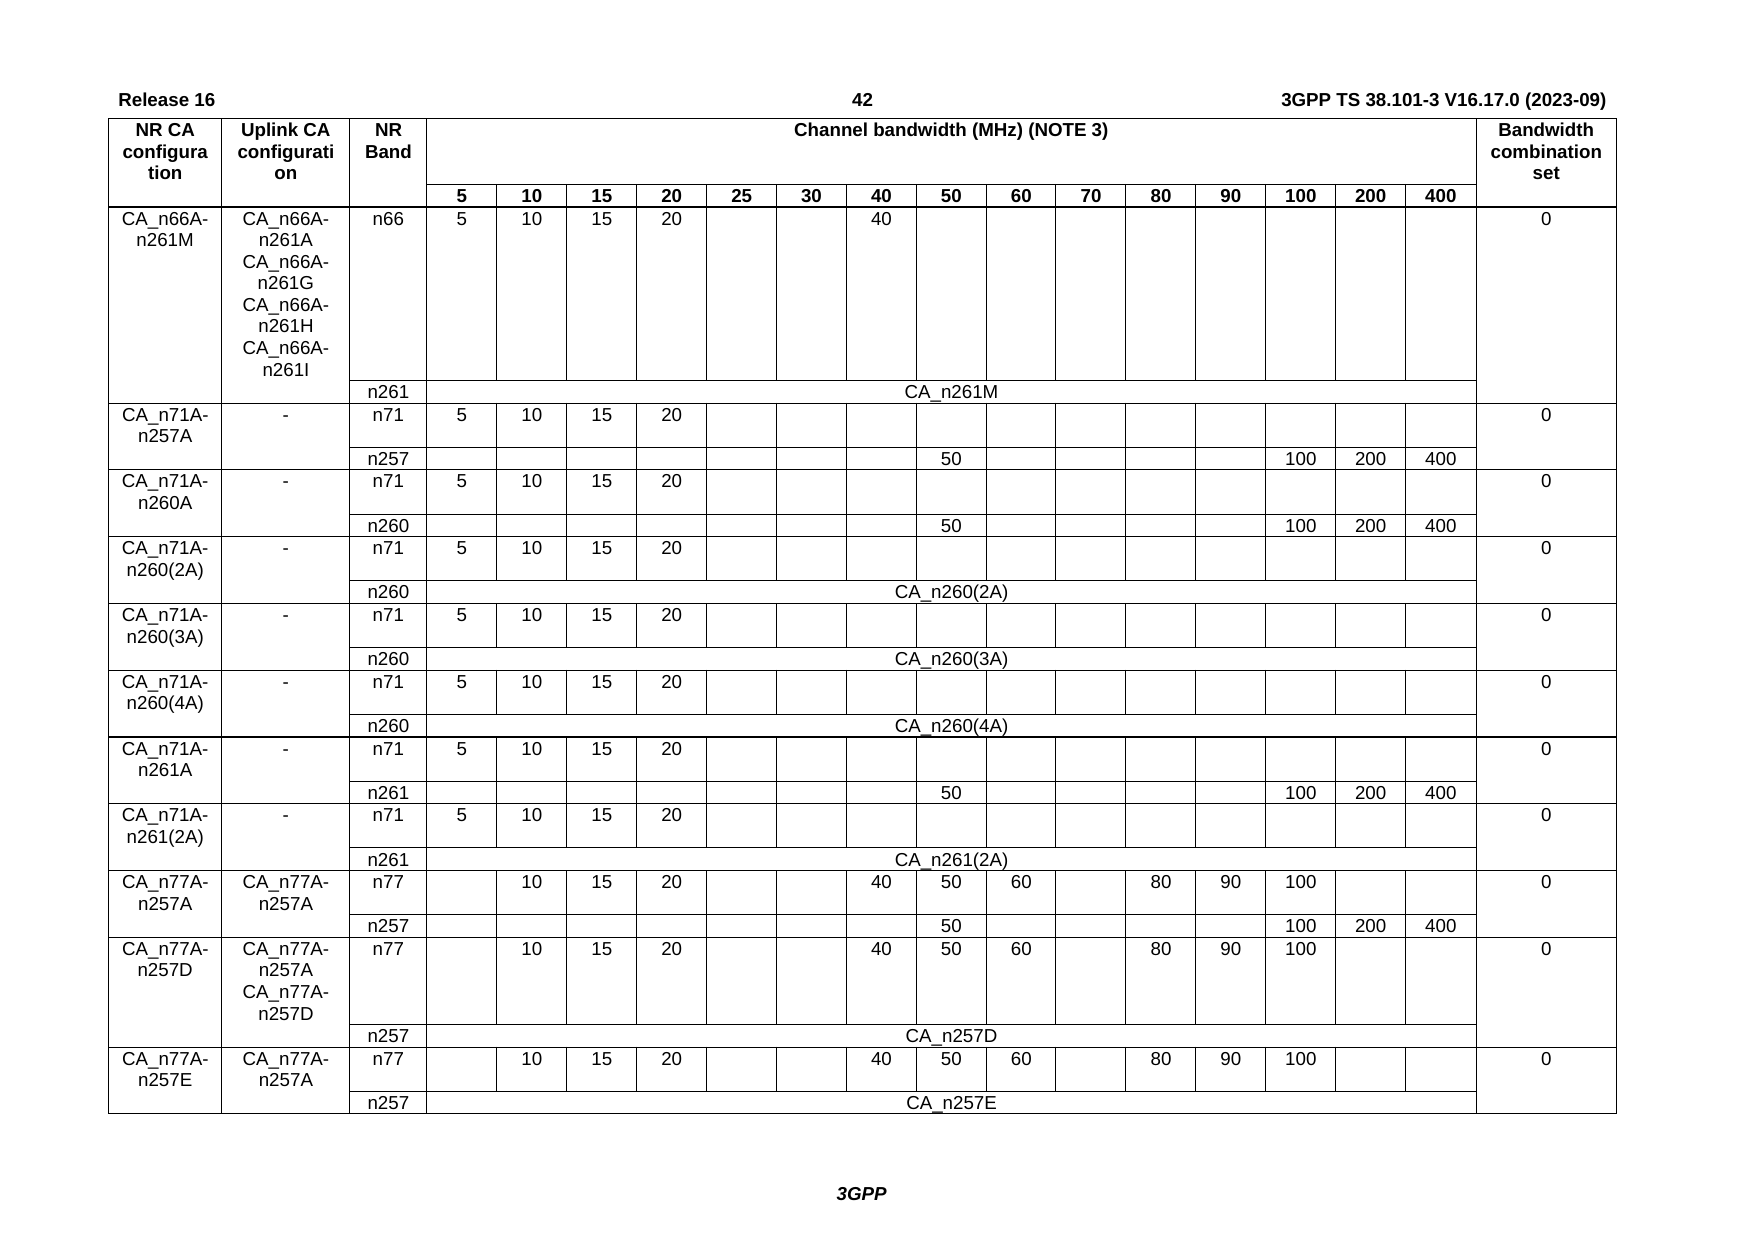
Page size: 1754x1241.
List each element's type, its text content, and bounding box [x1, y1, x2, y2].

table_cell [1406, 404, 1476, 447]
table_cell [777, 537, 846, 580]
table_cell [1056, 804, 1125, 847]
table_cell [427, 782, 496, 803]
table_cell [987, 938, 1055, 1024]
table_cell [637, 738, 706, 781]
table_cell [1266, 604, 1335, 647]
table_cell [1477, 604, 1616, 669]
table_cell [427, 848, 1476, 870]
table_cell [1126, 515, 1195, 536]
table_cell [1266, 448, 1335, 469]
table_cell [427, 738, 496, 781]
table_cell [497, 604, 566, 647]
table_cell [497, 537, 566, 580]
table_cell 100 [1266, 185, 1335, 206]
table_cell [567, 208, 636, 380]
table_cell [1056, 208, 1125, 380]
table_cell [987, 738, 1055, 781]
table_cell 5 [427, 185, 496, 206]
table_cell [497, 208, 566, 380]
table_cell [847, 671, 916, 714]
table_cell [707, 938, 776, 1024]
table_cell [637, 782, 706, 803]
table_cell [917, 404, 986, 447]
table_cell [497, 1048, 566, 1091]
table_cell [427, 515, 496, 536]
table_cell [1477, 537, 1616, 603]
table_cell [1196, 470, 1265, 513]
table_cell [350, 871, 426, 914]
table_cell 20 [637, 185, 706, 206]
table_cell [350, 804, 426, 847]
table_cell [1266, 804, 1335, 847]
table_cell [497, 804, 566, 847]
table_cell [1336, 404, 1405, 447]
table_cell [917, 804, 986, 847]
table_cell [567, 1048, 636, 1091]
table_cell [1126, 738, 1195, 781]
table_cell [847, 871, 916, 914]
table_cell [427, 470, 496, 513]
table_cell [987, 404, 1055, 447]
table_cell 90 [1196, 185, 1265, 206]
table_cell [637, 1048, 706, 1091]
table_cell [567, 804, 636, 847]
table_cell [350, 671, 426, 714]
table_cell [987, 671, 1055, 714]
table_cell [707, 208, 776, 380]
table_cell [222, 184, 349, 206]
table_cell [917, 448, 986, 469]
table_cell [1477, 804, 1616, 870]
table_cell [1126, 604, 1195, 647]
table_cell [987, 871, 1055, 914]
table_cell 30 [777, 185, 846, 206]
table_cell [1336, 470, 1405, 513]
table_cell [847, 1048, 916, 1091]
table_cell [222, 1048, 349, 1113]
table_cell 60 [987, 185, 1055, 206]
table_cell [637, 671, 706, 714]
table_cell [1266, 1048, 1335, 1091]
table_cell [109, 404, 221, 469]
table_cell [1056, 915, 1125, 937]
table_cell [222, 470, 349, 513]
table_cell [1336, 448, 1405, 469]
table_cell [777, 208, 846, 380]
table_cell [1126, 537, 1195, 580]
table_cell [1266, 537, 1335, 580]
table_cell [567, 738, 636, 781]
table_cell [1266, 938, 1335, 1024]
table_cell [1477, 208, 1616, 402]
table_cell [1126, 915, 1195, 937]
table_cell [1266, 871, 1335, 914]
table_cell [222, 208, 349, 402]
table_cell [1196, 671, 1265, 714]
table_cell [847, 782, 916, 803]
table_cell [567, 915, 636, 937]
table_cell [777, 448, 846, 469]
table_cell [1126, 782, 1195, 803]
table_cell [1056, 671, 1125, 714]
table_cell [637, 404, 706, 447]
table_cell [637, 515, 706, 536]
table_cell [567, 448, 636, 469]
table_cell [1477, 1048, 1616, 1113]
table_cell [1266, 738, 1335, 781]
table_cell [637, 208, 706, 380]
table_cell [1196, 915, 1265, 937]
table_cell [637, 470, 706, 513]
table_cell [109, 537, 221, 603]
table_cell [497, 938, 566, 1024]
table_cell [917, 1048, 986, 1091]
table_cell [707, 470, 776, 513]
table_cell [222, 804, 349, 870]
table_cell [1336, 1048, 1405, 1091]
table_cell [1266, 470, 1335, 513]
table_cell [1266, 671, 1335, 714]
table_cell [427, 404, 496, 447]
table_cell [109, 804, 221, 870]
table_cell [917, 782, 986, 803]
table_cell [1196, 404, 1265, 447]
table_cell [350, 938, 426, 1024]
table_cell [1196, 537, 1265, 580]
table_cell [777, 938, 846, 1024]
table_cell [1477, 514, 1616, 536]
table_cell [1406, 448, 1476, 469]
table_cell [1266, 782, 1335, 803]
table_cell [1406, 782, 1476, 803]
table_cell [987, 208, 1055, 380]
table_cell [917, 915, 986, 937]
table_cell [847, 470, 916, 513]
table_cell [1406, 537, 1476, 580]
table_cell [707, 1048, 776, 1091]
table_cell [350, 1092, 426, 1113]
table_cell 10 [497, 185, 566, 206]
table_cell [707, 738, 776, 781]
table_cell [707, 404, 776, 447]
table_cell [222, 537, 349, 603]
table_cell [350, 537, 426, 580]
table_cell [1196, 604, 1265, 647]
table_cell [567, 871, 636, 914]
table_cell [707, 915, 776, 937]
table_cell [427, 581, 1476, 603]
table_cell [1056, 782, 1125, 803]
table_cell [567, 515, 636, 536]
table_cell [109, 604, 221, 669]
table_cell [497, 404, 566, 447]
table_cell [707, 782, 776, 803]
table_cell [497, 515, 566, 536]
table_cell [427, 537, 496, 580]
table_cell 400 [1406, 185, 1476, 206]
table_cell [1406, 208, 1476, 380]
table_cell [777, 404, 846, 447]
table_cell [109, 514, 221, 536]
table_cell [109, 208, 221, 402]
table_cell 25 [707, 185, 776, 206]
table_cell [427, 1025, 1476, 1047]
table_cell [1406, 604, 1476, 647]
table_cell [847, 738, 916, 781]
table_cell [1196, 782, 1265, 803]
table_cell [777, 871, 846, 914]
table_header Uplink CA configuration [222, 119, 349, 184]
table_cell 80 [1126, 185, 1195, 206]
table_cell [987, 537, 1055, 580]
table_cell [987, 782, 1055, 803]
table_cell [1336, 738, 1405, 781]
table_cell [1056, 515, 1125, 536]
table_cell [350, 184, 426, 206]
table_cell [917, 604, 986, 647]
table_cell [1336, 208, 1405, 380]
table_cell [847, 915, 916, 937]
table_cell [109, 184, 221, 206]
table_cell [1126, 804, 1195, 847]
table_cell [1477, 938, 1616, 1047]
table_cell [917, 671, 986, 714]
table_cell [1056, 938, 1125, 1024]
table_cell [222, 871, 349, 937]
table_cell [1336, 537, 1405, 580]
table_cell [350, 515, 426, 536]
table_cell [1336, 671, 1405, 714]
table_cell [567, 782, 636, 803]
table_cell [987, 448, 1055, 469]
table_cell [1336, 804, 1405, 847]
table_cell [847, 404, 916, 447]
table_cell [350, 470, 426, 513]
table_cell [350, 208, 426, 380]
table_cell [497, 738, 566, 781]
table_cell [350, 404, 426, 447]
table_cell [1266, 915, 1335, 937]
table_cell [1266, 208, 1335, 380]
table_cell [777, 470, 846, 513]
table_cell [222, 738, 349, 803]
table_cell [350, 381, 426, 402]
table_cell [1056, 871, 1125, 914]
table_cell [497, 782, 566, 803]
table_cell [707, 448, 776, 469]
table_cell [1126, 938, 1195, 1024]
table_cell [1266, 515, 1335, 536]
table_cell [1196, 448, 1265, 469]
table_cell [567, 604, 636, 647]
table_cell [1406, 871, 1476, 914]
table_header NR Band [350, 119, 426, 184]
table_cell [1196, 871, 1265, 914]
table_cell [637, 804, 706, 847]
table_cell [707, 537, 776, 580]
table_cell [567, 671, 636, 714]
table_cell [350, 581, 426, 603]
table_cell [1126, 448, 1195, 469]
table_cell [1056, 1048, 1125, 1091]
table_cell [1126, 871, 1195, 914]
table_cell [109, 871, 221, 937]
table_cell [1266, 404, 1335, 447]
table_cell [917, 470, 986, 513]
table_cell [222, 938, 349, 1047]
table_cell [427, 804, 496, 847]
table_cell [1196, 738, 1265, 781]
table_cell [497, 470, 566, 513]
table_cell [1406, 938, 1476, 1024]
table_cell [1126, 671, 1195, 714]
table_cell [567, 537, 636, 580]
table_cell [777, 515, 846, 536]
table_header NR CA configuration [109, 119, 221, 184]
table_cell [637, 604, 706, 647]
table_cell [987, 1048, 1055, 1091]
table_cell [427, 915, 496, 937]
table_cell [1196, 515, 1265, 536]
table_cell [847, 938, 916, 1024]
table_header Channel bandwidth (MHz) (NOTE 3) [427, 119, 1476, 184]
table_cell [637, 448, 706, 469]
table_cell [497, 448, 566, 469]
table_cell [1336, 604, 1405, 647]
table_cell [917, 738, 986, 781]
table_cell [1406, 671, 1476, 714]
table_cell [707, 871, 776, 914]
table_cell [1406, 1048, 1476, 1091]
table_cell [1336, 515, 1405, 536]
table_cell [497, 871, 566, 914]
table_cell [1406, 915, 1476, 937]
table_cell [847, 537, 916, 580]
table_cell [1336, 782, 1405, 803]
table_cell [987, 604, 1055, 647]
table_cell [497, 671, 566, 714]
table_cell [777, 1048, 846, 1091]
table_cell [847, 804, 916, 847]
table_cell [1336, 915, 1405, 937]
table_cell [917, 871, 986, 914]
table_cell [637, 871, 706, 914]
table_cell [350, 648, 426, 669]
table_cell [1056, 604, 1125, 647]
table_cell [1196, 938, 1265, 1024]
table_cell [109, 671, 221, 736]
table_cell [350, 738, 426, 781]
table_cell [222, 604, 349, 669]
table_cell 200 [1336, 185, 1405, 206]
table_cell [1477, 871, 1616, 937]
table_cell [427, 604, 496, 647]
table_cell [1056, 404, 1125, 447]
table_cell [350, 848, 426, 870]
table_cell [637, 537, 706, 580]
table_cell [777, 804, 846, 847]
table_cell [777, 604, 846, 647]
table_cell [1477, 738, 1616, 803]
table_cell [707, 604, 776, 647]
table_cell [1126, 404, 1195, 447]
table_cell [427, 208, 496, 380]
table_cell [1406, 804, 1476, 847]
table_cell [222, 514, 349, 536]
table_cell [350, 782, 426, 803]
table_cell 40 [847, 185, 916, 206]
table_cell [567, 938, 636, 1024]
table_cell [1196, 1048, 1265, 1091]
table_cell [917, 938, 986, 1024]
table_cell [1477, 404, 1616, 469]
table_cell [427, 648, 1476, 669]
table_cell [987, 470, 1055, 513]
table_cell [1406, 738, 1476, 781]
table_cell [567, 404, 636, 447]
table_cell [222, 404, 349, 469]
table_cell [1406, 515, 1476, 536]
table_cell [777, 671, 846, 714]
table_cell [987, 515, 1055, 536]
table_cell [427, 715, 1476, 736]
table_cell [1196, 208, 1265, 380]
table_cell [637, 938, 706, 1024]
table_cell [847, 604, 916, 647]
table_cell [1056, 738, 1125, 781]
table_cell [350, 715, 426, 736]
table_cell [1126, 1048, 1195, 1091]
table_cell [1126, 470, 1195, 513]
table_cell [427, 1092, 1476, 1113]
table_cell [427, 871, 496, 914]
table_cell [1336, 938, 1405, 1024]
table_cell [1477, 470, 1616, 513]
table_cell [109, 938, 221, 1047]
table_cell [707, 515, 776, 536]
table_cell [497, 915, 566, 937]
table_header Bandwidth combination set [1477, 119, 1616, 184]
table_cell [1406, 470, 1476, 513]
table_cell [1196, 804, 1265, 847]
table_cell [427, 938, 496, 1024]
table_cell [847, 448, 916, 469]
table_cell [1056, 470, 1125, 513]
table_cell 15 [567, 185, 636, 206]
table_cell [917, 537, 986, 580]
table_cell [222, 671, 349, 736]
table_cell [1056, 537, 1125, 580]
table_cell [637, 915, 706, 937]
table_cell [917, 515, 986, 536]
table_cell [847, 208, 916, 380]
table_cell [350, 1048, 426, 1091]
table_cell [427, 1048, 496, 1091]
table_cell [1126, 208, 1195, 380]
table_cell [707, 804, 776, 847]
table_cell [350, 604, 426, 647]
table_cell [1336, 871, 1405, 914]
table_cell 50 [917, 185, 986, 206]
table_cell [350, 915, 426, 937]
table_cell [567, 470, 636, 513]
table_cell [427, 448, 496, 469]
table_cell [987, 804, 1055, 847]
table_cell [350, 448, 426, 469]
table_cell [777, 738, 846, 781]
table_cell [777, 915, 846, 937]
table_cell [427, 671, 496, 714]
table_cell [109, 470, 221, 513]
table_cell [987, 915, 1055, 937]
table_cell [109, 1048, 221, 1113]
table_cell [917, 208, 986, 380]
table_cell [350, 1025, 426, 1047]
table_cell 70 [1056, 185, 1125, 206]
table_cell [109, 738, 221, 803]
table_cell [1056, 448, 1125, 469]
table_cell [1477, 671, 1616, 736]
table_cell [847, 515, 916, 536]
table_cell [1477, 184, 1616, 206]
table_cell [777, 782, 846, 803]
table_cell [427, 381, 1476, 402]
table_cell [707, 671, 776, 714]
